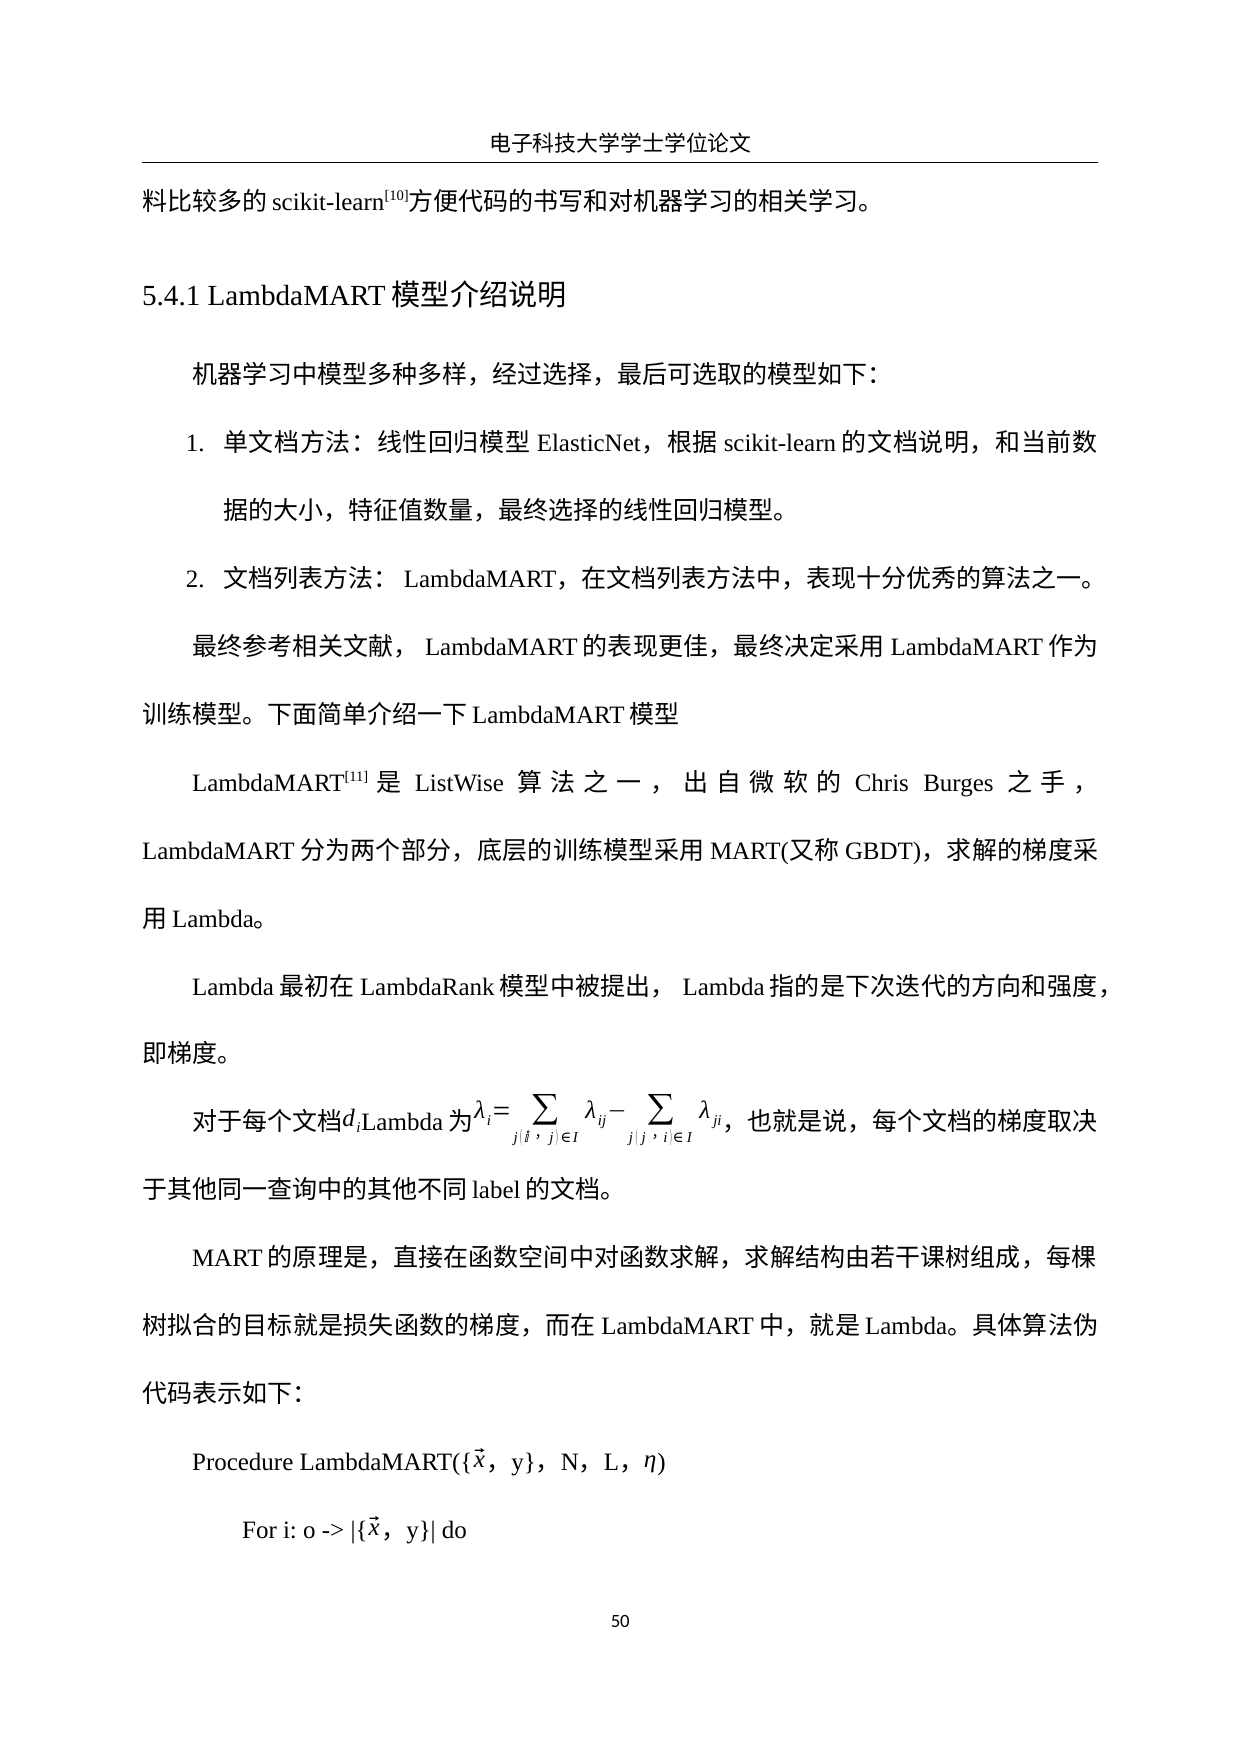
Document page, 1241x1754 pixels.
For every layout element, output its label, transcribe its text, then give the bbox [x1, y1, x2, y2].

text Procedure LambdaMART({，y}，N，L，) [142, 1426, 1098, 1493]
text 机器学习中模型多种多样，经过选择，最后可选取的模型如下： [142, 339, 1098, 407]
subtitle 5.4.1 LambdaMART模型介绍说明 [142, 258, 1098, 326]
list 单文档方法：线性回归模型ElasticNet，根据scikit-learn的文档说明，和当前数据的大小，特征值数量，最终选择的线性回归模型。 [186, 407, 1098, 543]
text For i: o -> |{，y}| do [142, 1493, 1098, 1561]
list 文档列表方法： LambdaMART，在文档列表方法中，表现十分优秀的算法之一。 [186, 543, 1098, 611]
text LambdaMART[11]是ListWise算法之一，出自微软的Chris Burges之手， LambdaMART分为两个部分，底层的训练模型采用MART(又称GBDT)，求解的梯度采用Lambda。 [142, 746, 1098, 950]
text Lambda最初在LambdaRank模型中被提出， Lambda指的是下次迭代的方向和强度，即梯度。 [142, 950, 1098, 1086]
text MART的原理是，直接在函数空间中对函数求解，求解结构由若干课树组成，每棵树拟合的目标就是损失函数的梯度，而在LambdaMART中，就是Lambda。具体算法伪代码表示如下： [142, 1222, 1098, 1426]
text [142, 166, 1098, 233]
text 对于每个文档Lambda为，也就是说，每个文档的梯度取决于其他同一查询中的其他不同label的文档。 [142, 1086, 1098, 1222]
text 最终参考相关文献， LambdaMART的表现更佳，最终决定采用LambdaMART作为训练模型。下面简单介绍一下LambdaMART模型 [142, 611, 1098, 746]
